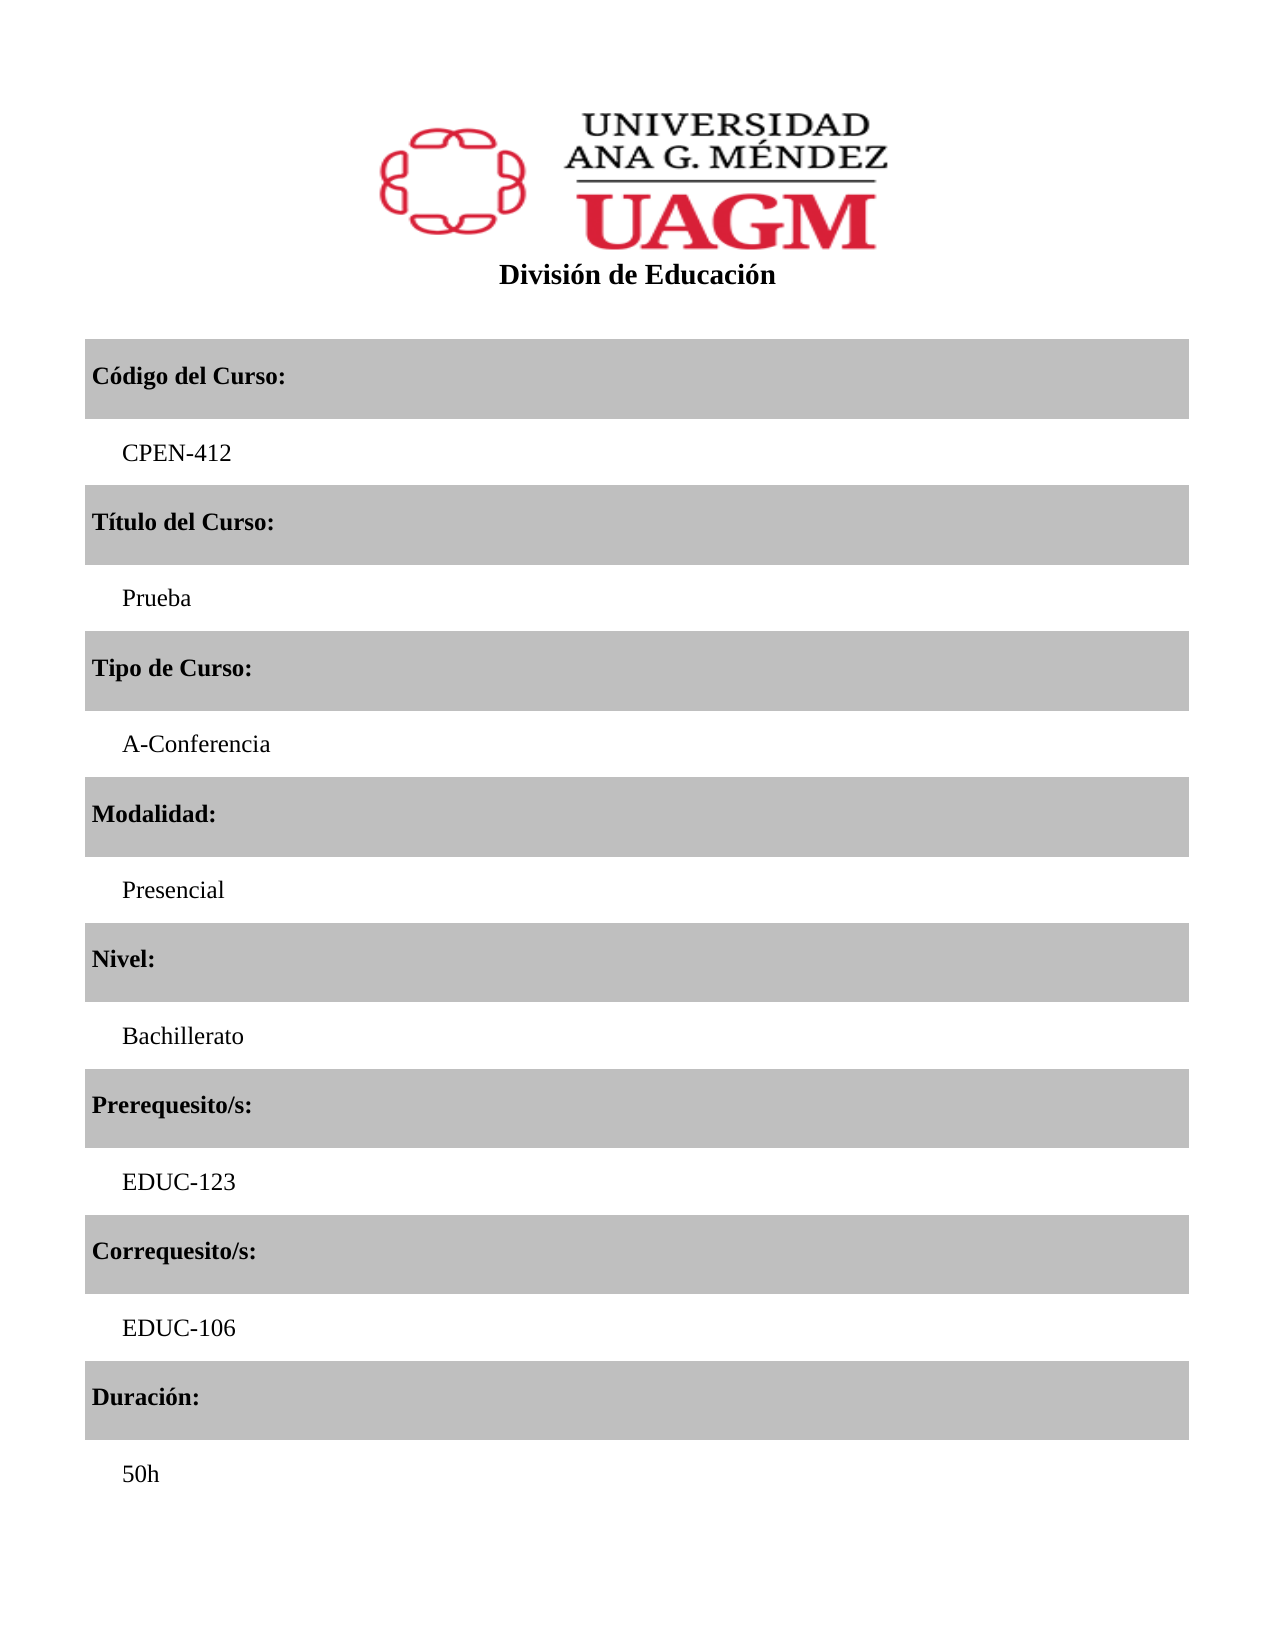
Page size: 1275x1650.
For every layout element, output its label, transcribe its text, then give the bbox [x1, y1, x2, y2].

text 50h [122, 1459, 1189, 1488]
picture [373, 108, 902, 255]
text Tipo de Curso: [85, 631, 1189, 711]
text Presencial [122, 875, 1189, 904]
text Bachillerato [122, 1021, 1189, 1050]
text Título del Curso: [85, 485, 1189, 565]
text EDUC-106 [122, 1313, 1189, 1342]
text A-Conferencia [122, 729, 1189, 758]
text Prerequesito/s: [85, 1069, 1189, 1148]
text Duración: [85, 1361, 1189, 1440]
text Correquesito/s: [85, 1215, 1189, 1294]
text CPEN-412 [122, 438, 1189, 466]
text Código del Curso: [85, 339, 1189, 419]
text EDUC-123 [122, 1167, 1189, 1196]
text Nivel: [85, 923, 1189, 1002]
text Modalidad: [85, 777, 1189, 857]
text Prueba [122, 583, 1189, 612]
